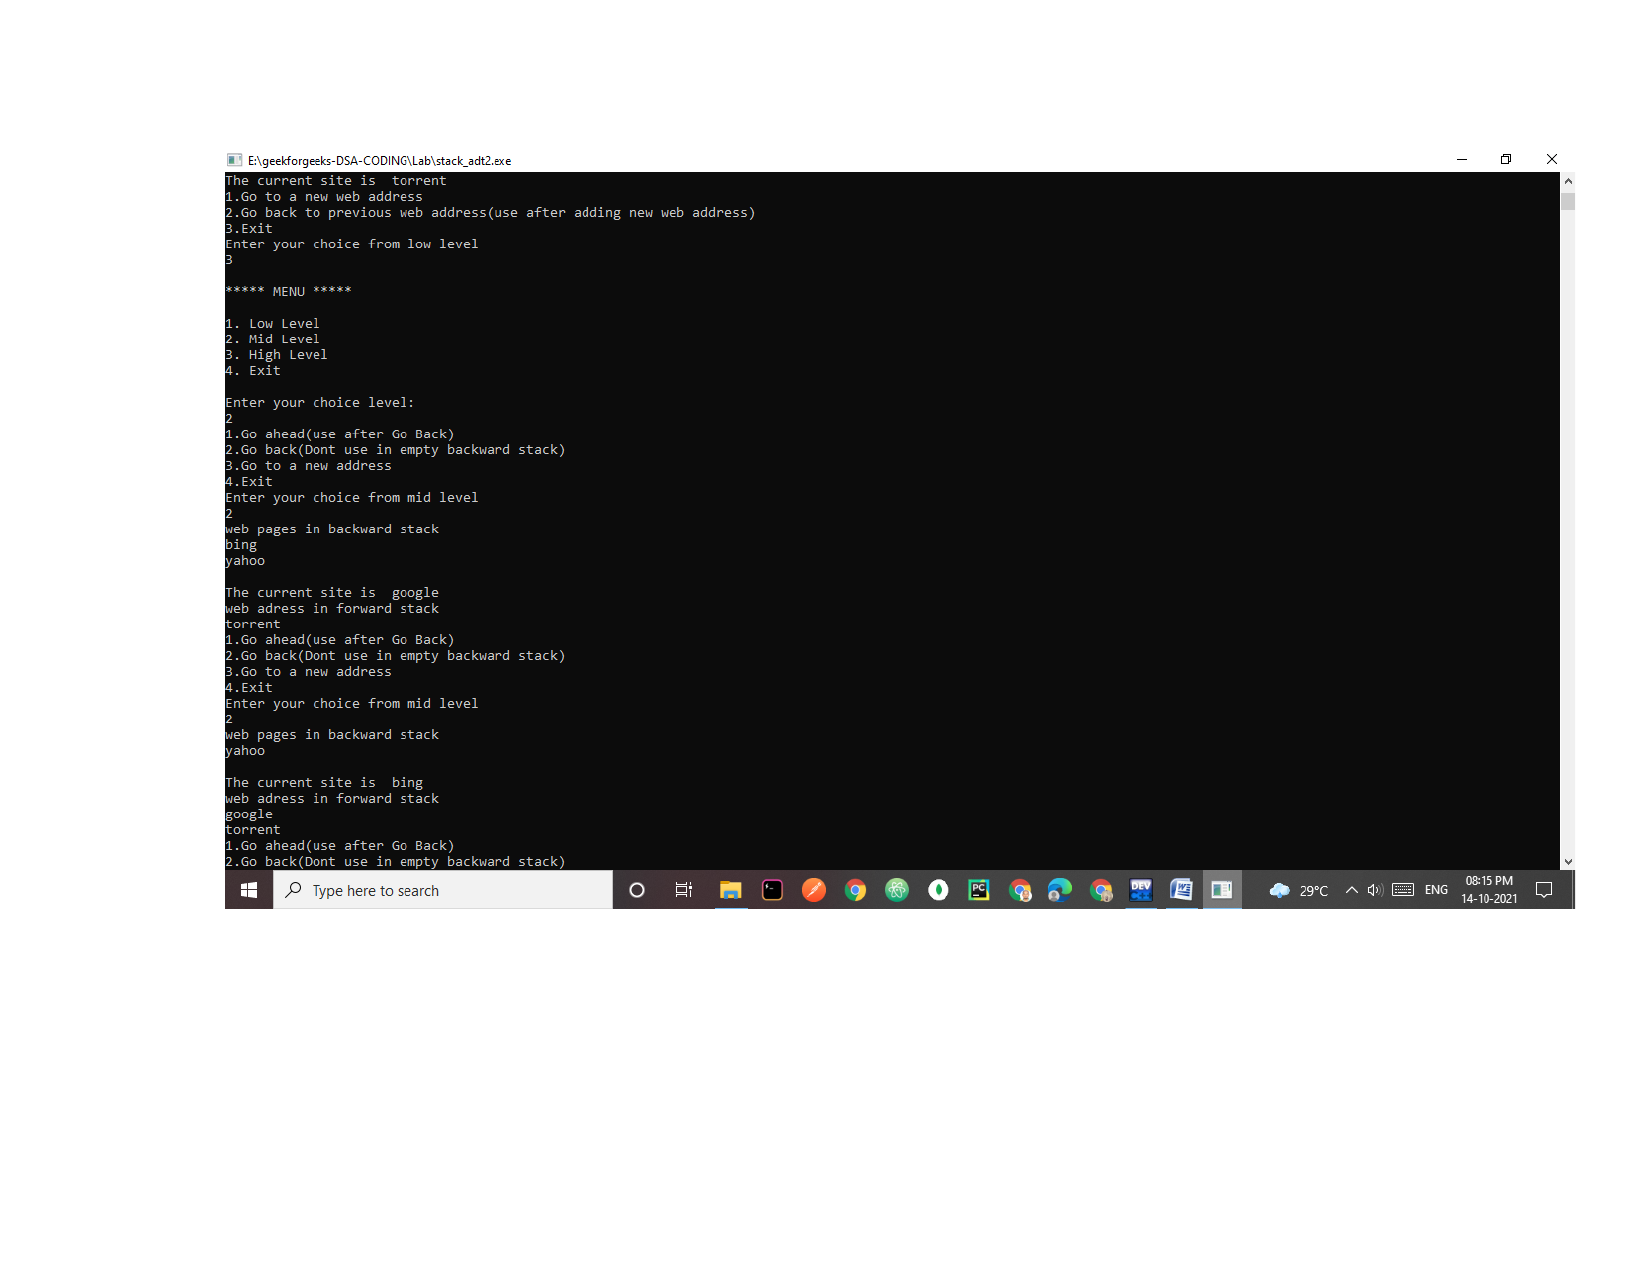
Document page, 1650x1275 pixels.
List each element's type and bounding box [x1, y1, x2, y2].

picture [225, 150, 1575, 909]
